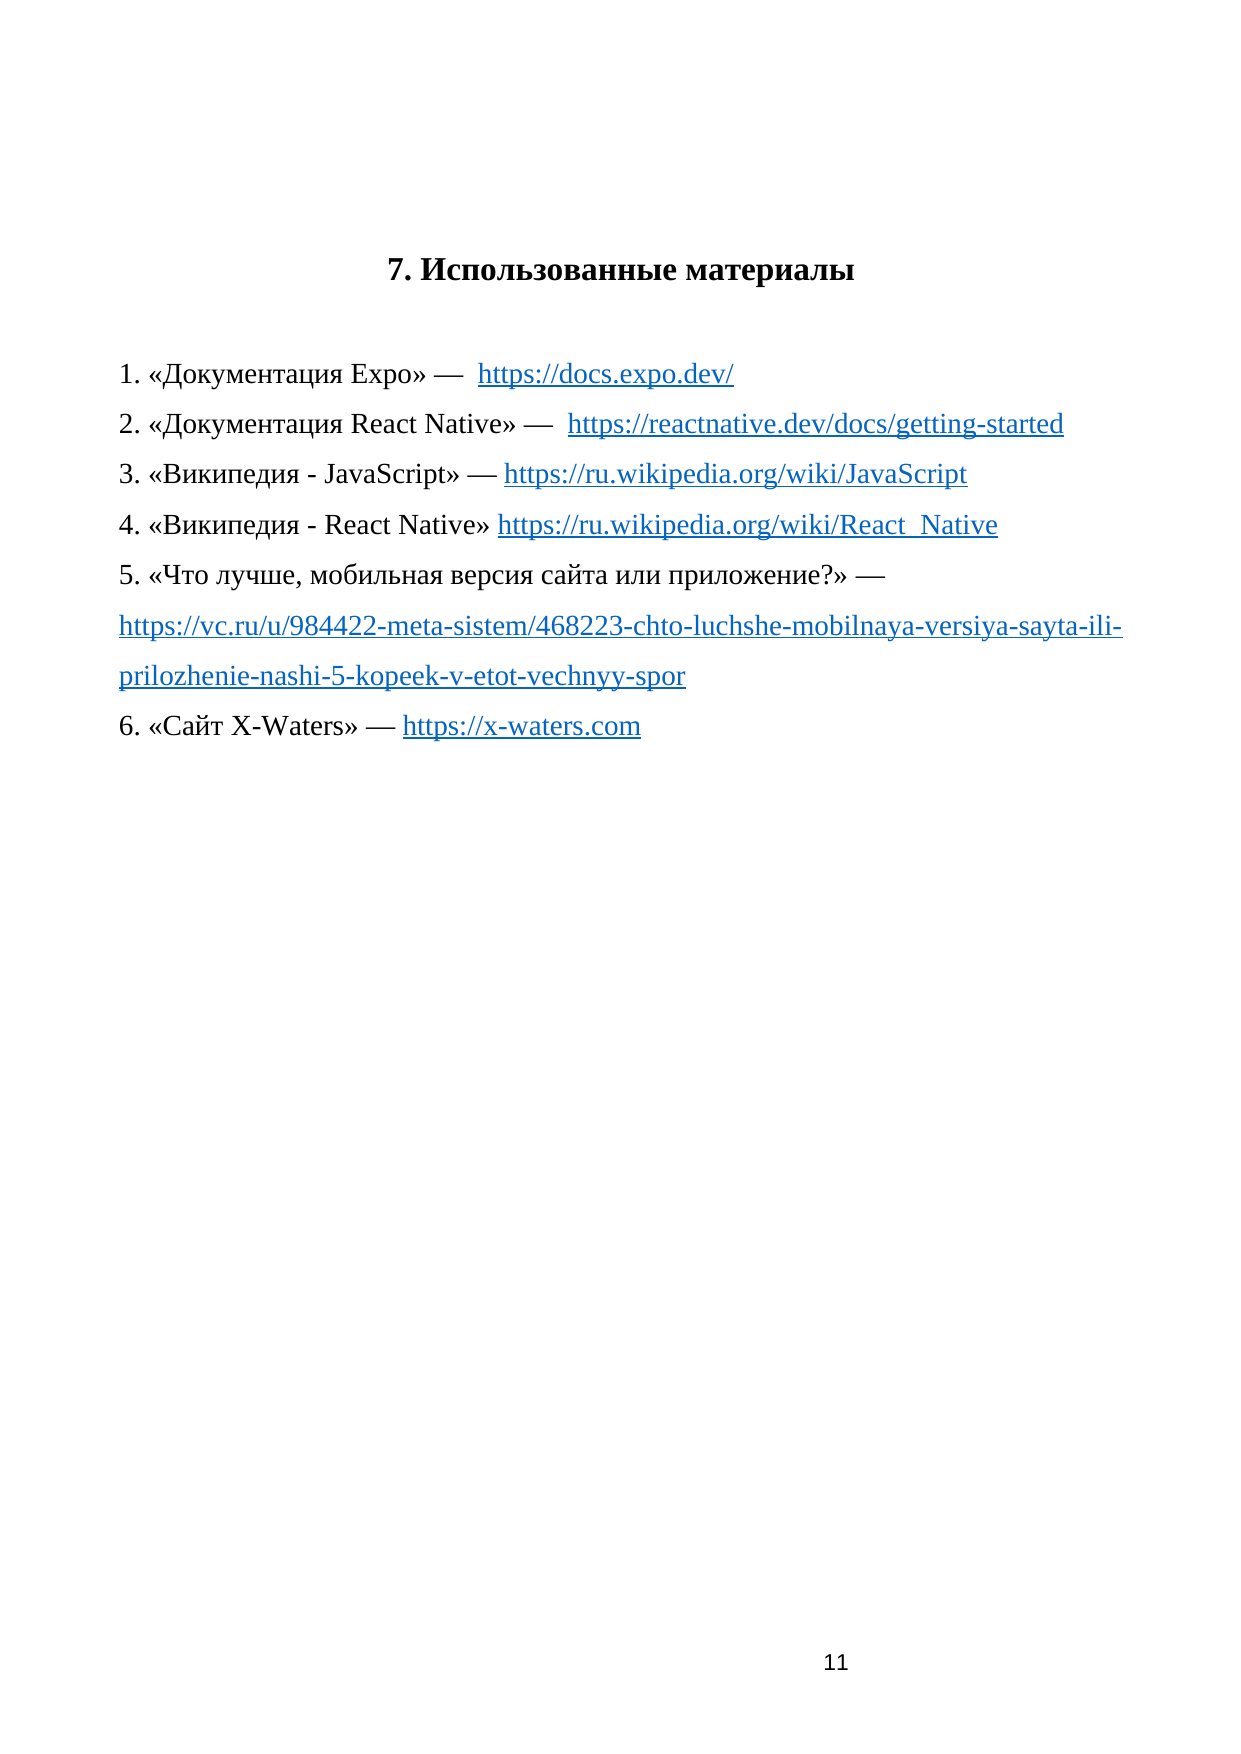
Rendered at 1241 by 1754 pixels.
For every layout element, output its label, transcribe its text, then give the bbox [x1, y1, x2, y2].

list «Википедия - React Native» https://ru.wikipedia.org/wiki/React_Native [119, 507, 1123, 541]
list «Что лучше, мобильная версия сайта или приложение?» — https://vc.ru/u/984422-meta-sistem/468223-chto-luchshe-mobilnaya-versiya-sayta-ili-prilozhenie-nashi-5-kopeek-v-etot-vechnyy-spor [119, 557, 1123, 637]
list «Документация Expo» — https://docs.expo.dev/ [119, 356, 1123, 389]
subtitle Использованные материалы [119, 249, 1123, 287]
list «Документация React Native» — https://reactnative.dev/docs/getting-started [119, 406, 1123, 440]
list «Википедия - JavaScript» — https://ru.wikipedia.org/wiki/JavaScript [119, 457, 1123, 490]
list «Что лучше, мобильная версия сайта или приложение?» — https://vc.ru/u/984422-meta-sistem/468223-chto-luchshe-mobilnaya-versiya-sayta-ili-prilozhenie-nashi-5-kopeek-v-etot-vechnyy-spor [119, 638, 1123, 691]
list «Сайт X-Waters» — https://x-waters.com [119, 708, 1123, 742]
